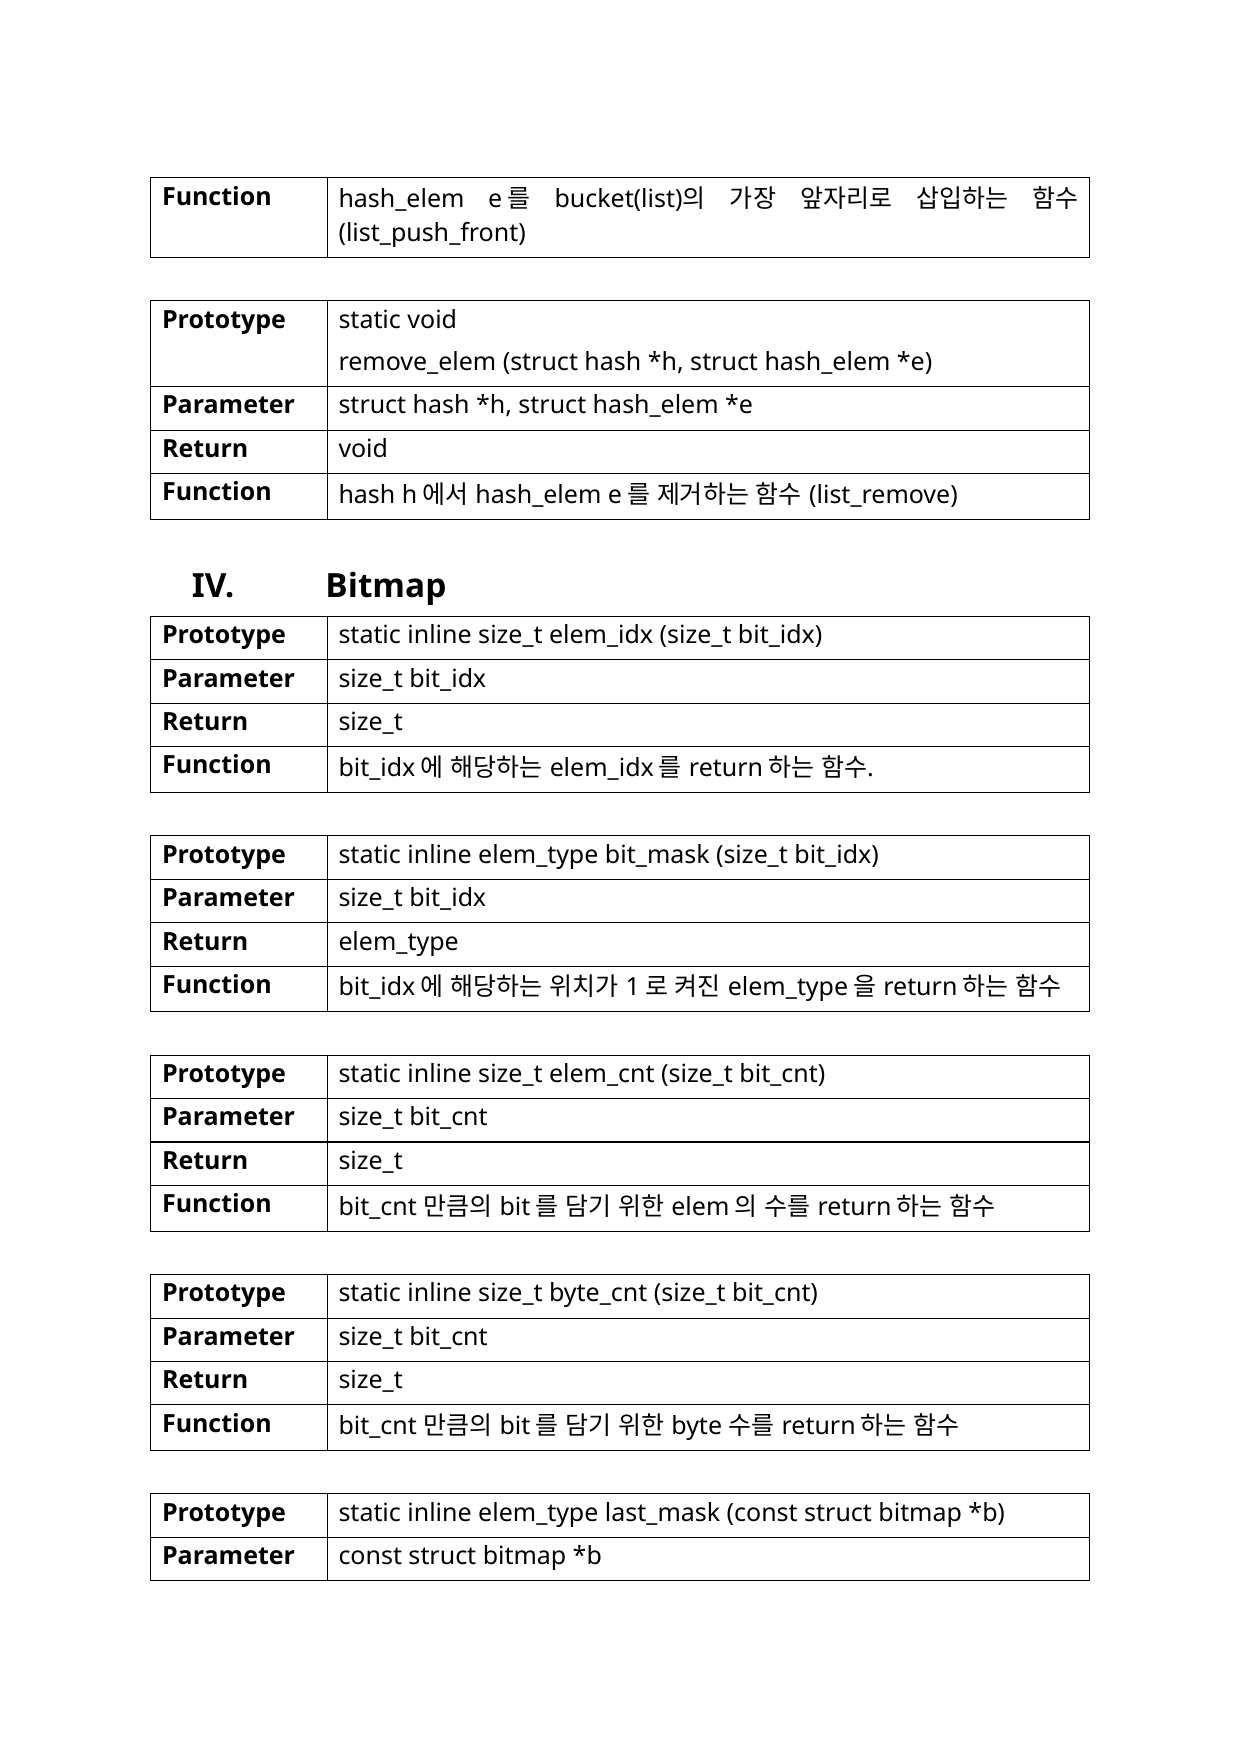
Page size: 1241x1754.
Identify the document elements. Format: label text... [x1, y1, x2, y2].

table_cell Function [151, 1405, 327, 1450]
table_cell Parameter [151, 880, 327, 922]
table_cell elem_type [328, 923, 1089, 966]
table_cell size_t bit_cnt [328, 1319, 1089, 1361]
table_cell Parameter [151, 1319, 327, 1361]
table_header Prototype [151, 1275, 327, 1317]
table_cell struct hash *h, struct hash_elem *e [328, 387, 1089, 429]
table_header static inline size_t byte_cnt (size_t bit_cnt) [328, 1275, 1089, 1317]
table_cell hash_elem e를 bucket(list)의 가장 앞자리로 삽입하는 함수 (list_push_front) [328, 178, 1089, 257]
table_header Prototype [151, 617, 327, 659]
table_cell Parameter [151, 387, 327, 429]
table_header static inline size_t elem_cnt (size_t bit_cnt) [328, 1056, 1089, 1098]
table_header Prototype [151, 301, 327, 386]
table_cell Function [151, 178, 327, 257]
table_cell Return [151, 431, 327, 473]
table_header Prototype [151, 1494, 327, 1537]
table_cell size_t [328, 1362, 1089, 1404]
table_cell size_t bit_idx [328, 880, 1089, 922]
table_header Prototype [151, 1056, 327, 1098]
table_cell Return [151, 923, 327, 966]
table_cell size_t [328, 1143, 1089, 1185]
table_cell bit_cnt 만큼의 bit를 담기 위한 elem의 수를 return하는 함수 [328, 1186, 1089, 1231]
table_cell Function [151, 474, 327, 519]
table_header static void remove_elem (struct hash *h, struct hash_elem *e) [328, 301, 1089, 386]
table_cell void [328, 431, 1089, 473]
table_cell hash h에서 hash_elem e를 제거하는 함수 (list_remove) [328, 474, 1089, 519]
table_cell size_t bit_idx [328, 660, 1089, 703]
table_cell size_t bit_cnt [328, 1099, 1089, 1141]
table_header static inline size_t elem_idx (size_t bit_idx) [328, 617, 1089, 659]
table_cell Function [151, 747, 327, 792]
table_cell Function [151, 967, 327, 1011]
table_header Prototype [151, 836, 327, 879]
table_cell bit_cnt 만큼의 bit를 담기 위한 byte 수를 return하는 함수 [328, 1405, 1089, 1450]
table_cell Parameter [151, 1099, 327, 1141]
table_cell bit_idx에 해당하는 elem_idx를 return하는 함수. [328, 747, 1089, 792]
table_cell size_t [328, 704, 1089, 746]
table_cell Parameter [151, 1538, 327, 1580]
table_cell Parameter [151, 660, 327, 703]
table_header static inline elem_type last_mask (const struct bitmap *b) [328, 1494, 1089, 1537]
table_cell bit_idx에 해당하는 위치가 1로 켜진 elem_type을 return하는 함수 [328, 967, 1089, 1011]
table_cell Return [151, 704, 327, 746]
table_cell const struct bitmap *b [328, 1538, 1089, 1580]
table_cell Return [151, 1362, 327, 1404]
list Bitmap [192, 562, 1090, 607]
table_cell Function [151, 1186, 327, 1231]
table_cell Return [151, 1143, 327, 1185]
table_header static inline elem_type bit_mask (size_t bit_idx) [328, 836, 1089, 879]
